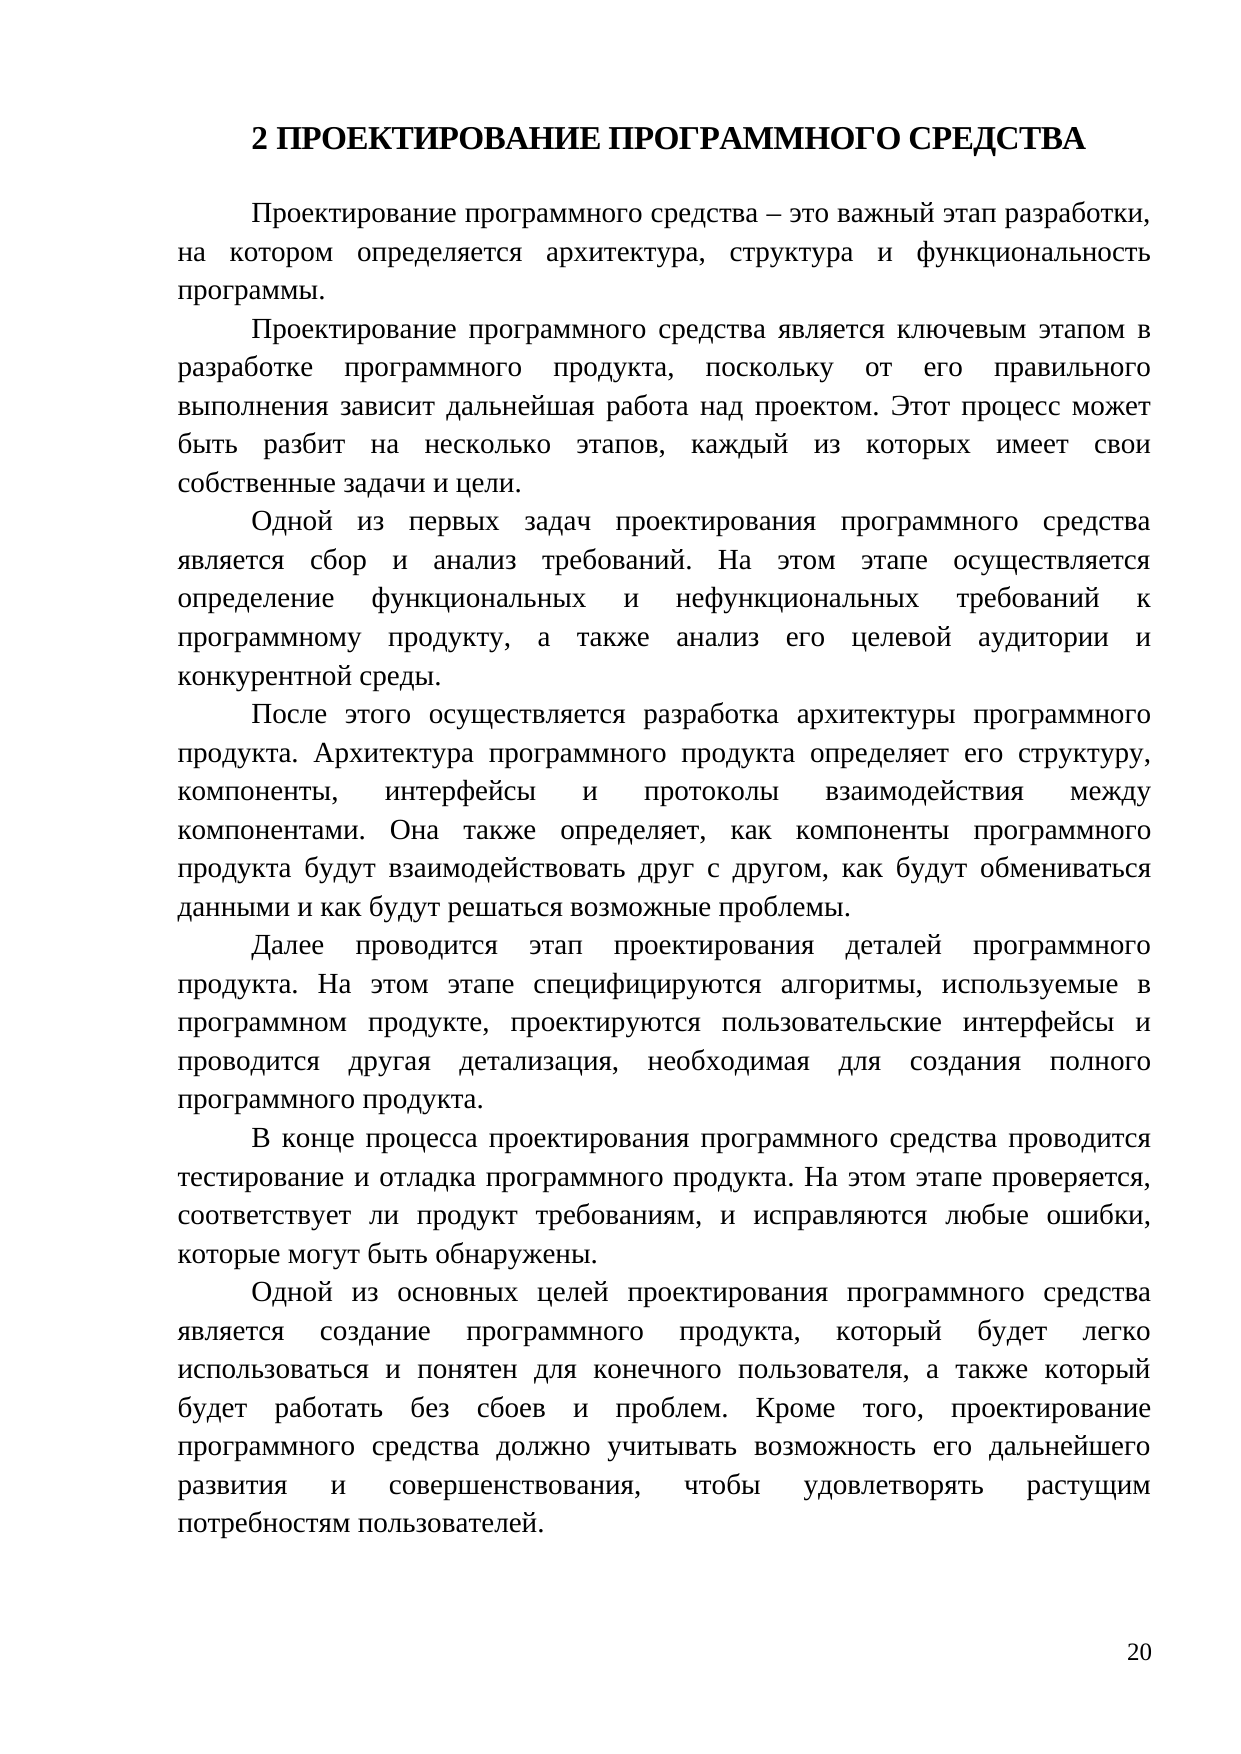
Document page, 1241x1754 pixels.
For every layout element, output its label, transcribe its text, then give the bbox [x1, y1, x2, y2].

text Далее проводится этап проектирования деталей программного продукта. На этом этапе специфицируются алгоритмы, используемые в программном продукте, проектируются пользовательские интерфейсы и проводится другая детализация, необходимая для создания полного программного продукта. [177, 927, 1152, 1115]
text Одной из первых задач проектирования программного средства является сбор и анализ требований. На этом этапе осуществляется определение функциональных и нефункциональных требований к программному продукту, а также анализ его целевой аудитории и конкурентной среды. [177, 503, 1152, 691]
text Одной из основных целей проектирования программного средства является создание программного продукта, который будет легко использоваться и понятен для конечного пользователя, а также который будет работать без сбоев и проблем. Кроме того, проектирование программного средства должно учитывать возможность его дальнейшего развития и совершенствования, чтобы удовлетворять растущим потребностям пользователей. [177, 1274, 1152, 1539]
text Проектирование программного средства – это важный этап разработки, на котором определяется архитектура, структура и функциональность программы. [177, 195, 1152, 306]
text В конце процесса проектирования программного средства проводится тестирование и отладка программного продукта. На этом этапе проверяется, соответствует ли продукт требованиям, и исправляются любые ошибки, которые могут быть обнаружены. [177, 1120, 1152, 1269]
text После этого осуществляется разработка архитектуры программного продукта. Архитектура программного продукта определяет его структуру, компоненты, интерфейсы и протоколы взаимодействия между компонентами. Она также определяет, как компоненты программного продукта будут взаимодействовать друг с другом, как будут обмениваться данными и как будут решаться возможные проблемы. [177, 696, 1152, 922]
text Проектирование программного средства является ключевым этапом в разработке программного продукта, поскольку от его правильного выполнения зависит дальнейшая работа над проектом. Этот процесс может быть разбит на несколько этапов, каждый из которых имеет свои собственные задачи и цели. [177, 311, 1152, 498]
subtitle 2 ПРОЕКТИРОВАНИЕ ПРОГРАММНОГО СРЕДСТВА [251, 118, 1152, 156]
